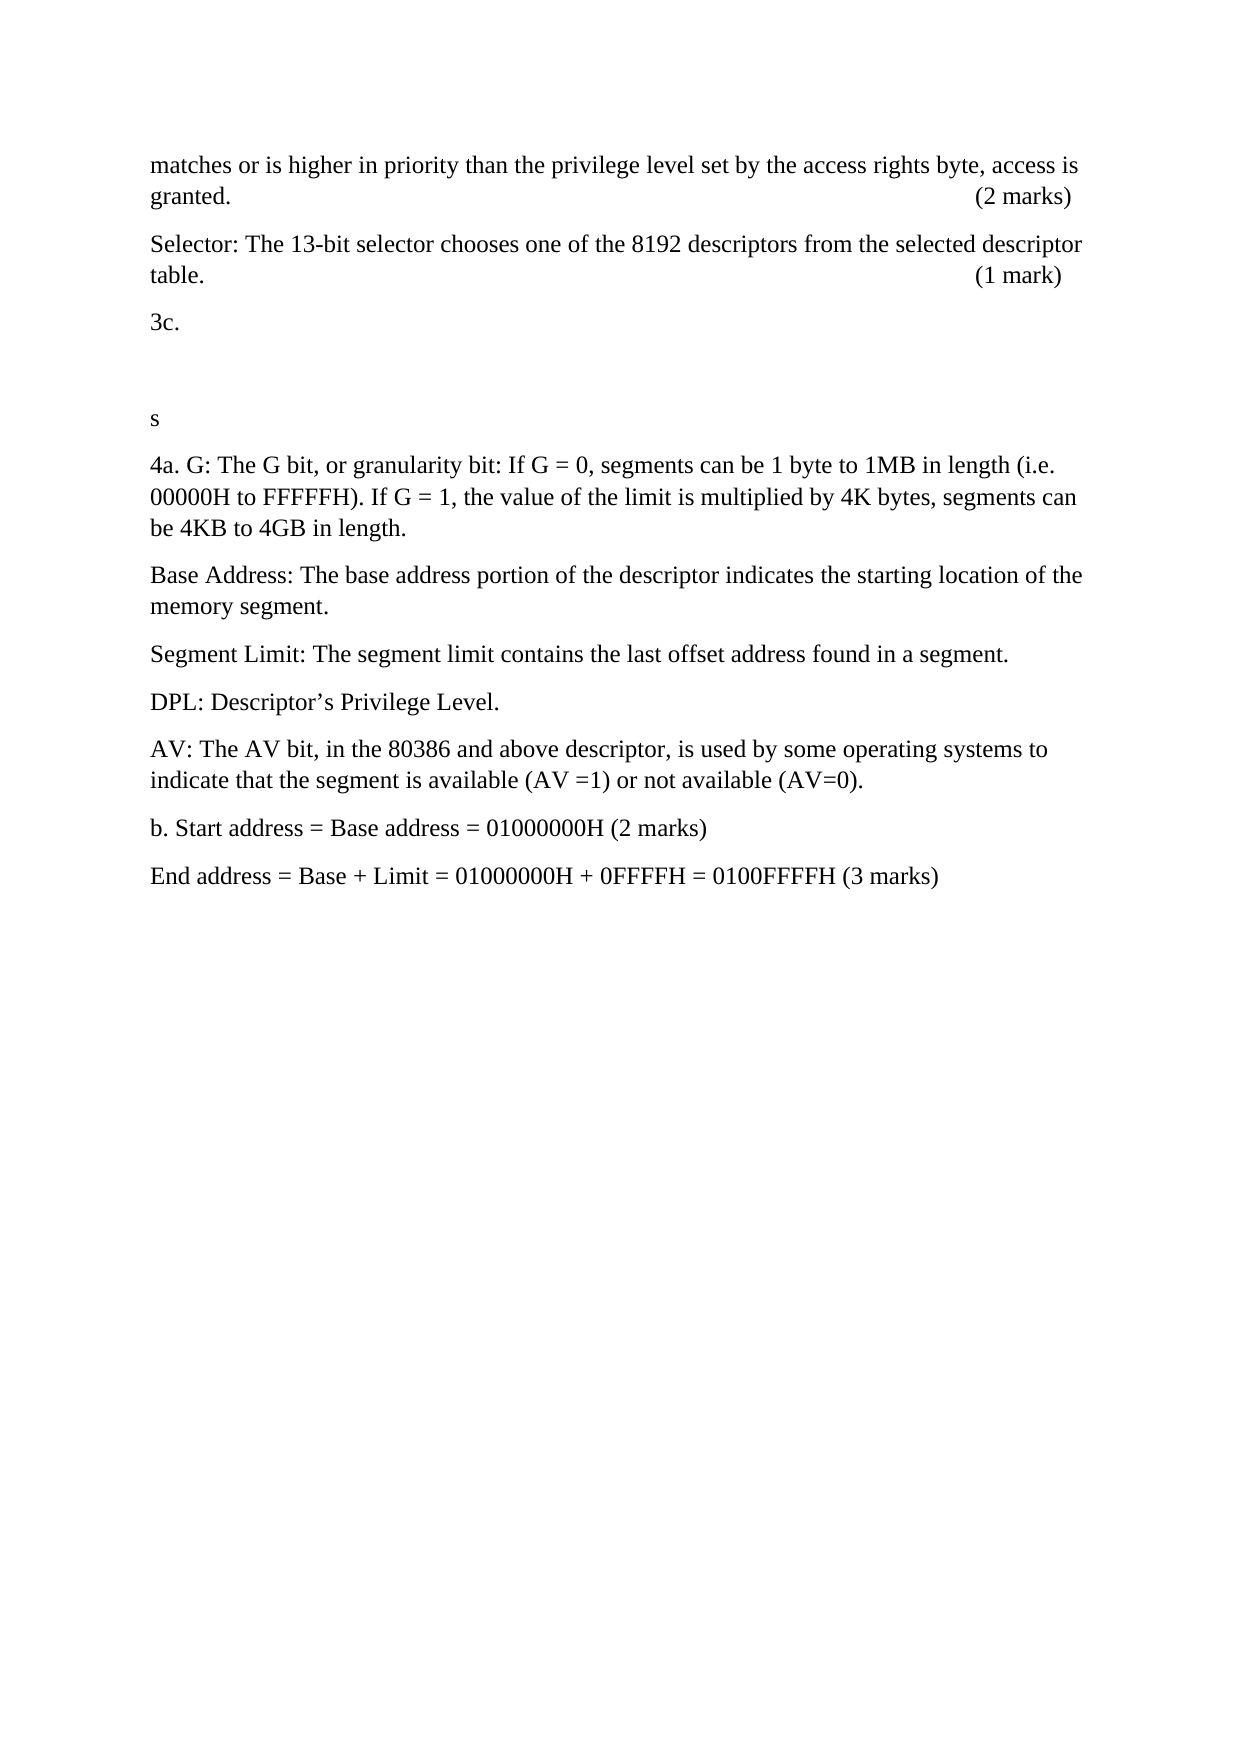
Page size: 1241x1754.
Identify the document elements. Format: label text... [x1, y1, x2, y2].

text End address = Base + Limit = 01000000H + 0FFFFH = 0100FFFFH (3 marks) [150, 861, 1090, 890]
text AV: The AV bit, in the 80386 and above descriptor, is used by some operating systems to indicate that the segment is available (AV =1) or not available (AV=0). [150, 734, 1090, 794]
text 4a. G: The G bit, or granularity bit: If G = 0, segments can be 1 byte to 1MB in length (i.e. 00000H to FFFFFH). If G = 1, the value of the limit is multiplied by 4K bytes, segments can be 4KB to 4GB in length. [150, 451, 1090, 541]
text Base Address: The base address portion of the descriptor indicates the starting location of the memory segment. [150, 560, 1090, 620]
text Segment Limit: The segment limit contains the last offset address found in a segment. [150, 639, 1090, 668]
text b. Start address = Base address = 01000000H (2 marks) [150, 813, 1090, 842]
text DPL: Descriptor’s Privilege Level. [150, 687, 1090, 716]
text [150, 150, 1090, 210]
text s [150, 403, 1090, 432]
text Selector: The 13-bit selector chooses one of the 8192 descriptors from the selected descriptor table. (1 mark) [150, 229, 1090, 288]
text 3c. [150, 307, 1090, 336]
